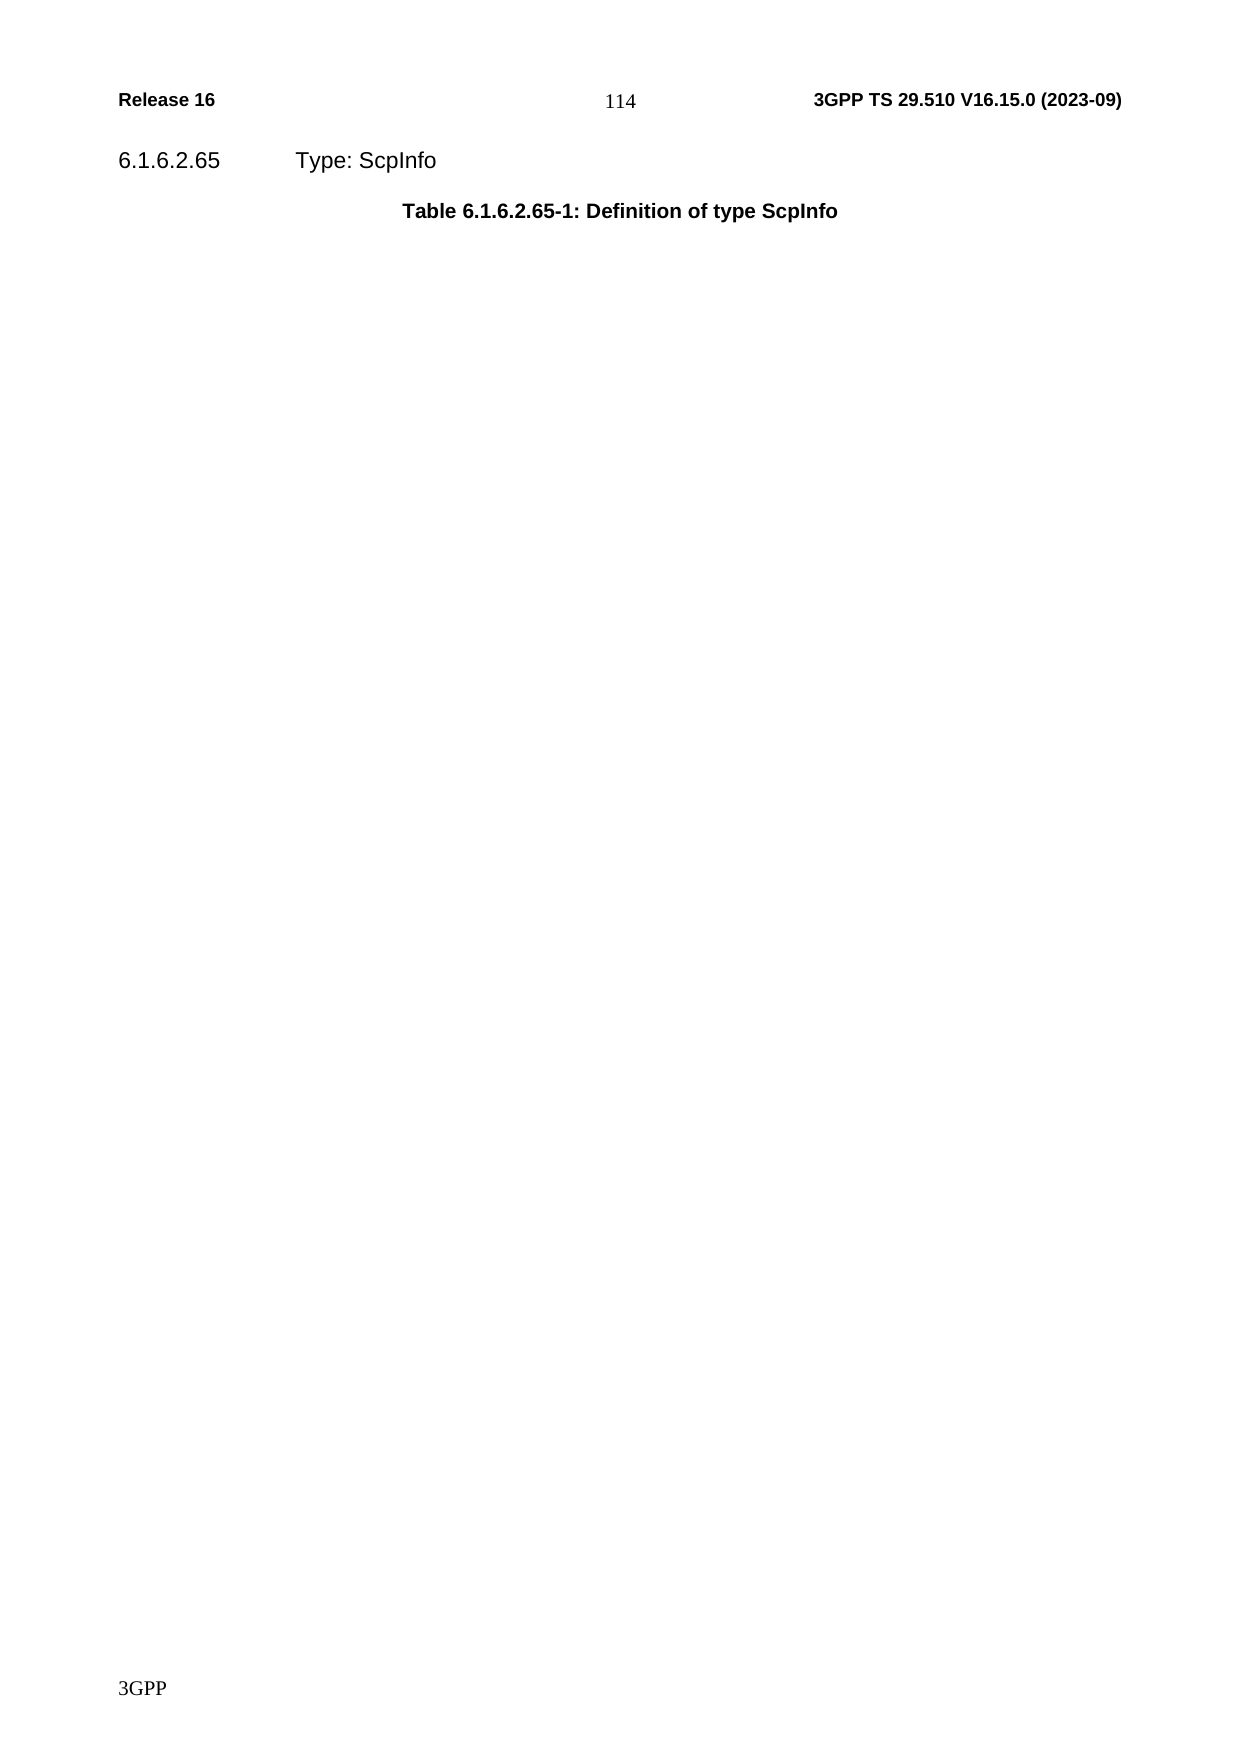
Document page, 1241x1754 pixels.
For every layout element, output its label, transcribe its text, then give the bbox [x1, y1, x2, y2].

text Table 6.1.6.2.65-1: Definition of type ScpInfo [118, 199, 1122, 223]
subtitle 6.1.6.2.65 Type: ScpInfo [118, 147, 1122, 174]
